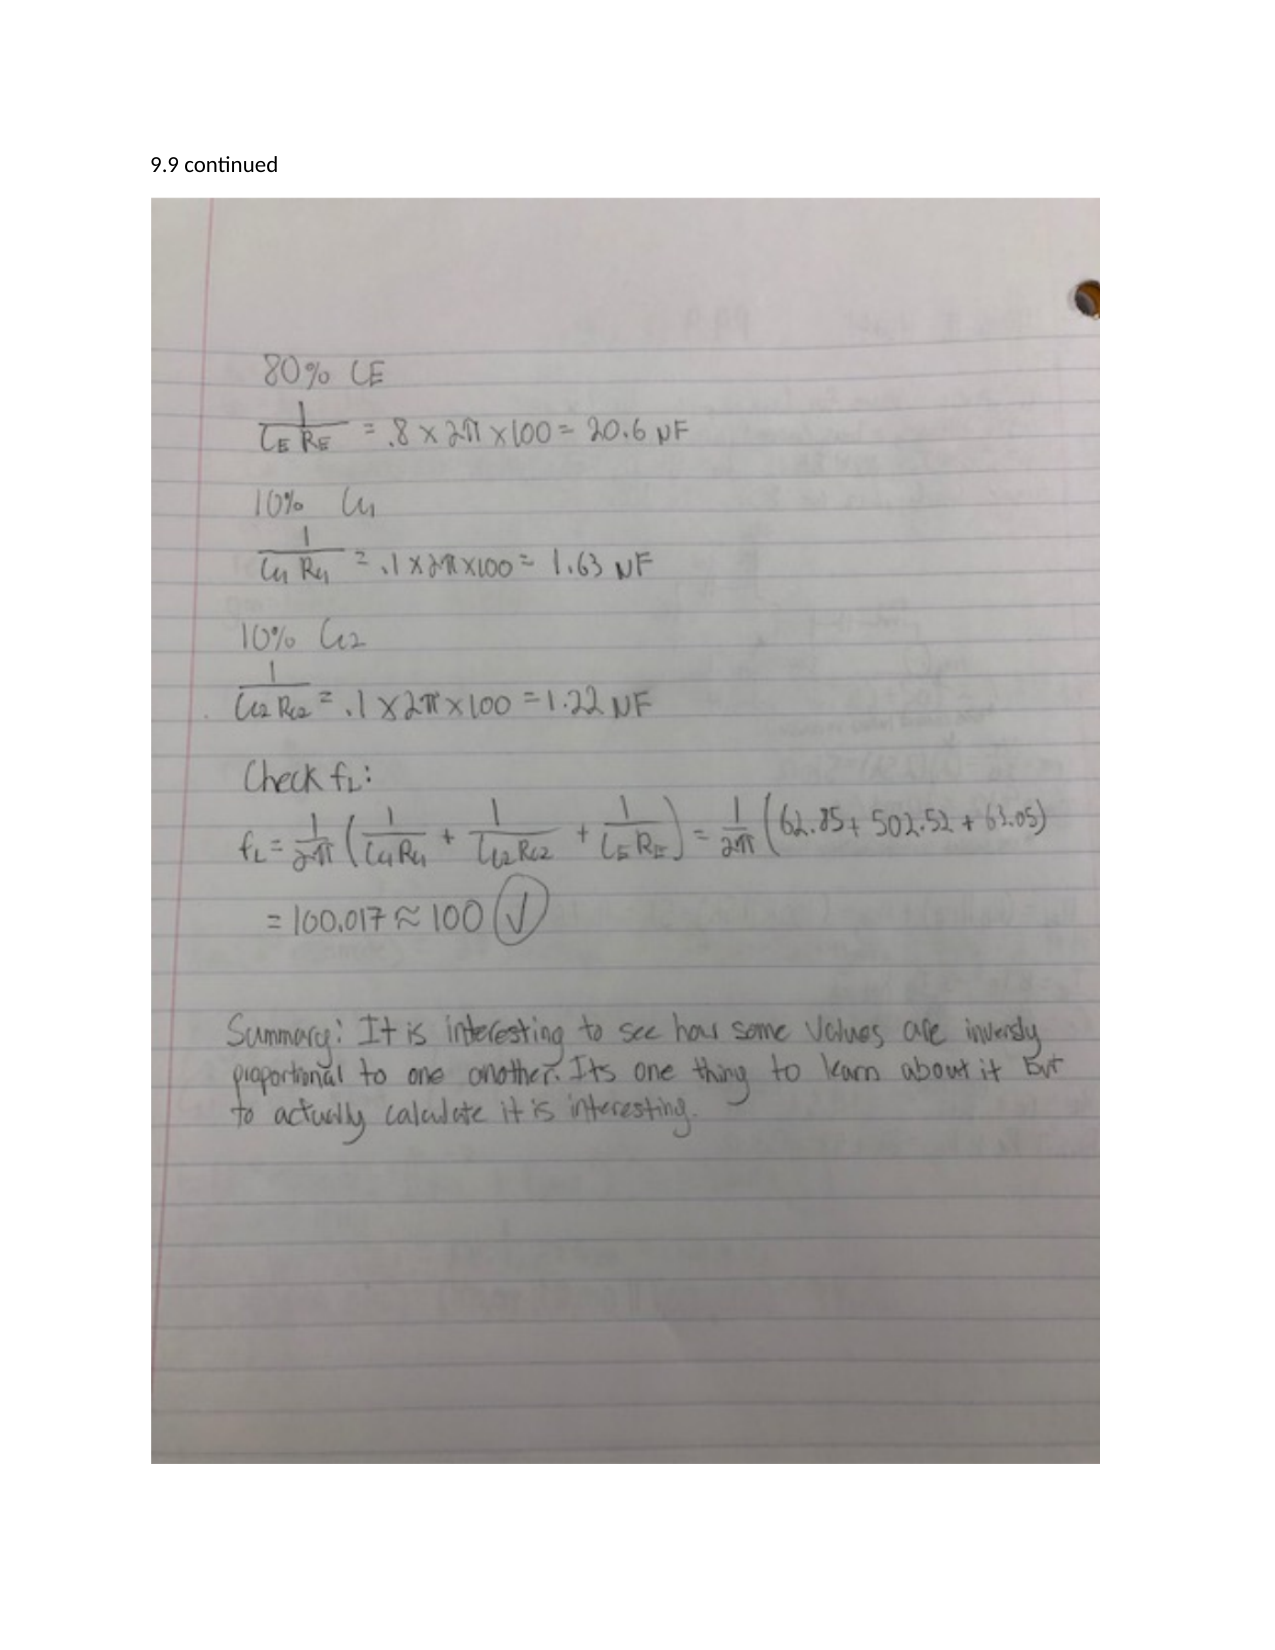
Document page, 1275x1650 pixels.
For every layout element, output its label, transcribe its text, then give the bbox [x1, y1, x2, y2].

text 9.9 continued [150, 150, 1125, 178]
picture [152, 199, 1100, 1463]
